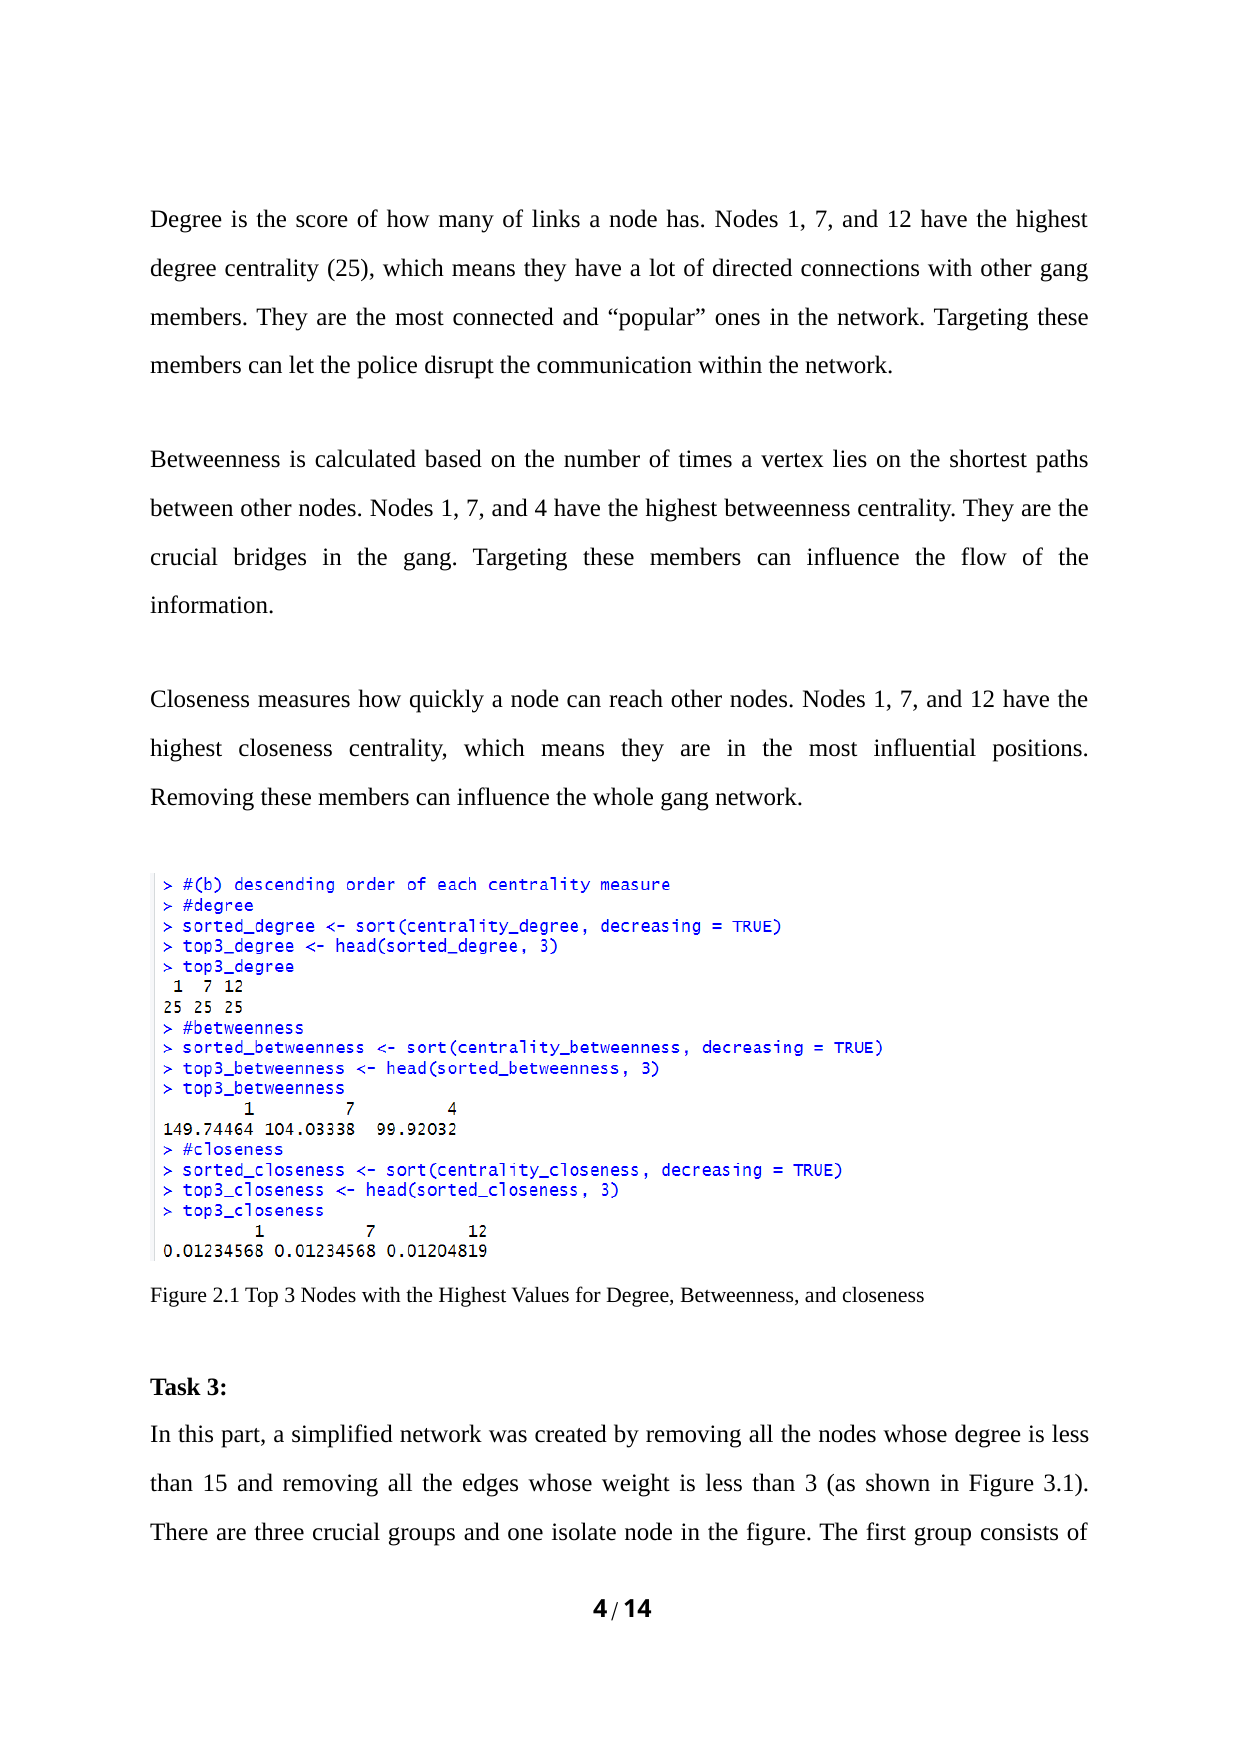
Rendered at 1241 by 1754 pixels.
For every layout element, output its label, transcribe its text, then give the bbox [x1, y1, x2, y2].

text Betweenness is calculated based on the number of times a vertex lies on the shortest paths between other nodes. Nodes 1, 7, and 4 have the highest betweenness centrality. They are the crucial bridges in the gang. Targeting these members can influence the flow of the information. [150, 442, 1090, 621]
picture [150, 873, 956, 1261]
text Figure 2.1 Top 3 Nodes with the Highest Values for Degree, Betweenness, and closeness [150, 1278, 1090, 1311]
text Task 3: [150, 1371, 1090, 1403]
text Degree is the score of how many of links a node has. Nodes 1, 7, and 12 have the highest degree centrality (25), which means they have a lot of directed connections with other gang members. They are the most connected and “popular” ones in the network. Targeting these members can let the police disrupt the communication within the network. [150, 202, 1090, 381]
text Closeness measures how quickly a node can reach other nodes. Nodes 1, 7, and 12 have the highest closeness centrality, which means they are in the most influential positions. Removing these members can influence the whole gang network. [150, 682, 1090, 812]
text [150, 1417, 1090, 1547]
